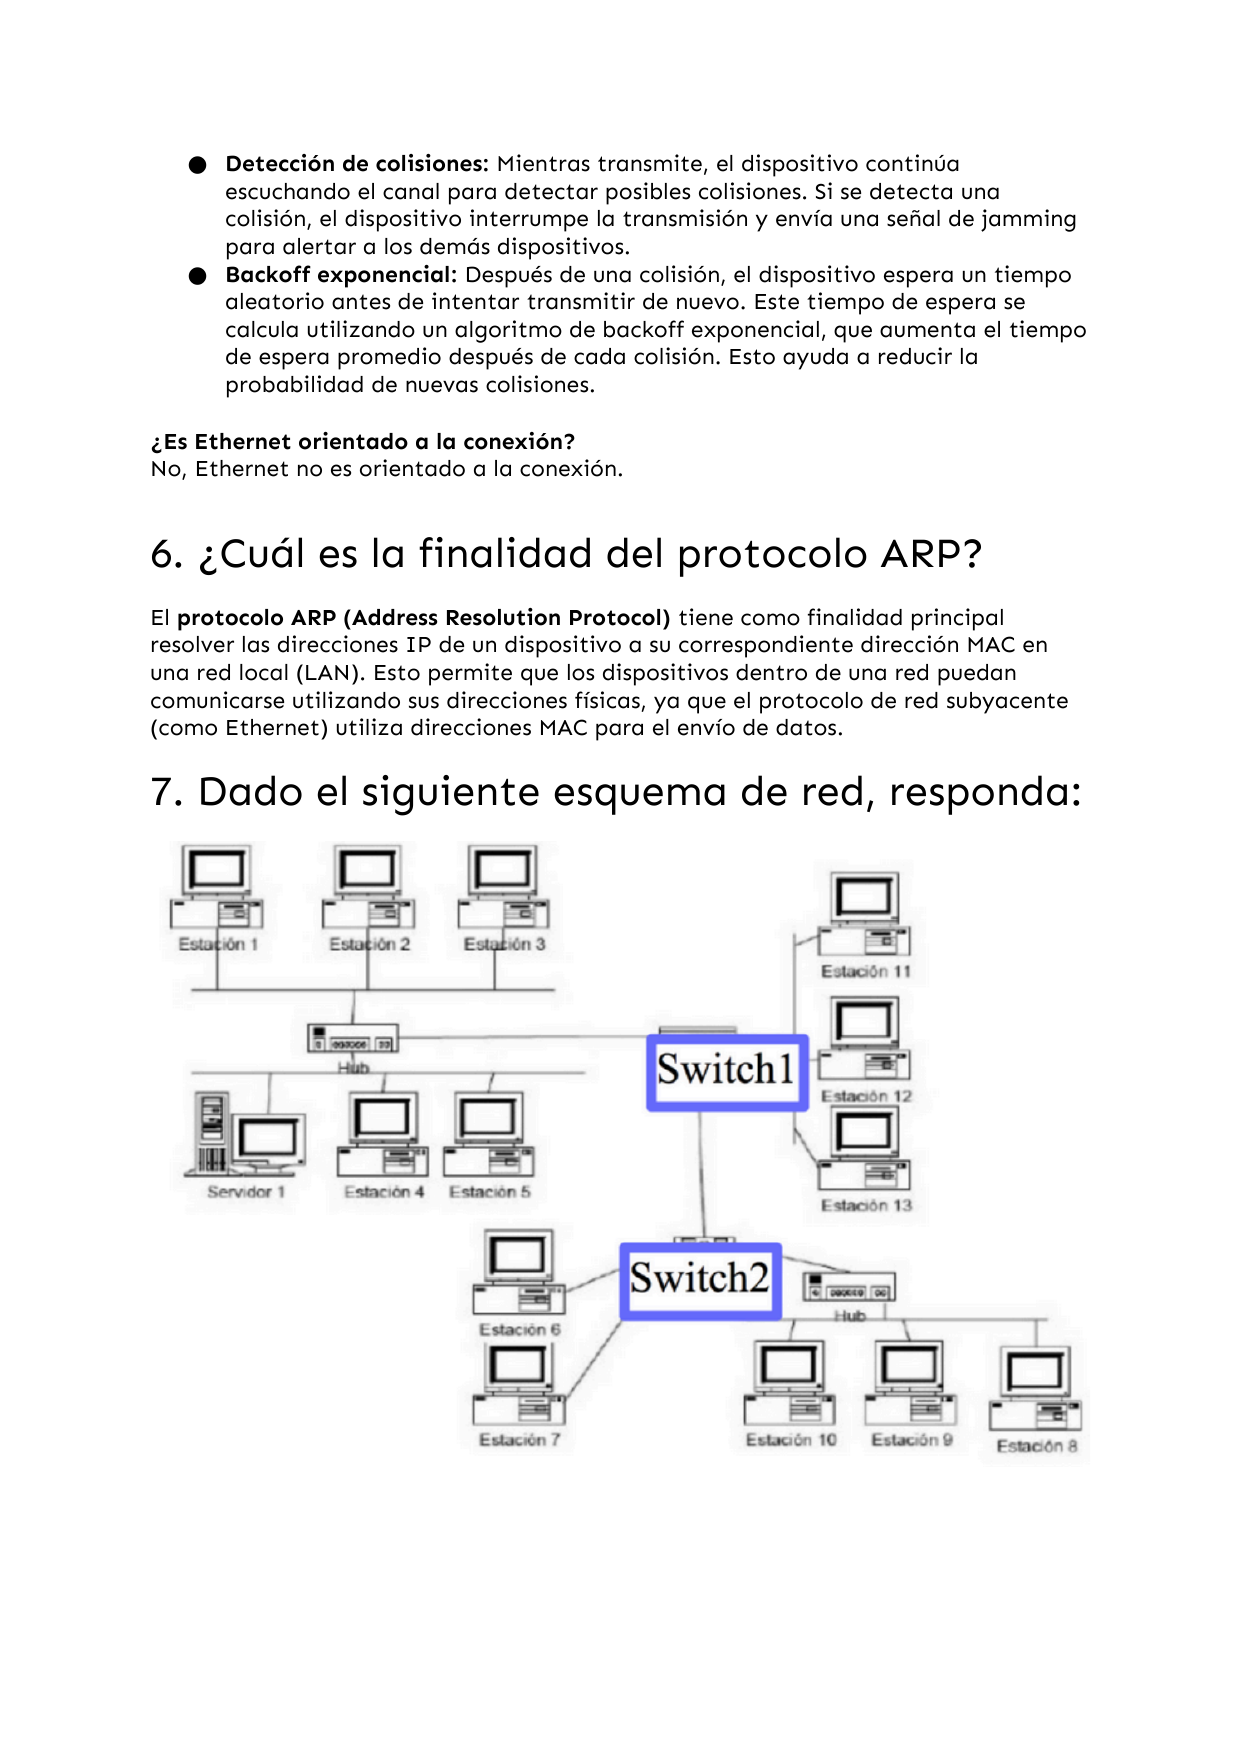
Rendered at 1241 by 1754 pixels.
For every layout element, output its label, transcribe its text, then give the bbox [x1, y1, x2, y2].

list Detección de colisiones: Mientras transmite, el dispositivo continúa escuchando el canal para detectar posibles colisiones. Si se detecta una colisión, el dispositivo interrumpe la transmisión y envía una señal de jamming para alertar a los demás dispositivos. [187, 150, 1090, 260]
text No, Ethernet no es orientado a la conexión. [150, 455, 1090, 483]
subtitle 6. ¿Cuál es la finalidad del protocolo ARP? [150, 528, 1090, 579]
subtitle 7. Dado el siguiente esquema de red, responda: [150, 767, 1090, 817]
text El protocolo ARP (Address Resolution Protocol) tiene como finalidad principal resolver las direcciones IP de un dispositivo a su correspondiente dirección MAC en una red local (LAN). Esto permite que los dispositivos dentro de una red puedan comunicarse utilizando sus direcciones físicas, ya que el protocolo de red subyacente (como Ethernet) utiliza direcciones MAC para el envío de datos. [150, 604, 1090, 742]
list Backoff exponencial: Después de una colisión, el dispositivo espera un tiempo aleatorio antes de intentar transmitir de nuevo. Este tiempo de espera se calcula utilizando un algoritmo de backoff exponencial, que aumenta el tiempo de espera promedio después de cada colisión. Esto ayuda a reducir la probabilidad de nuevas colisiones. [187, 260, 1090, 398]
picture [150, 841, 1091, 1471]
text ¿Es Ethernet orientado a la conexión? [150, 428, 1090, 455]
